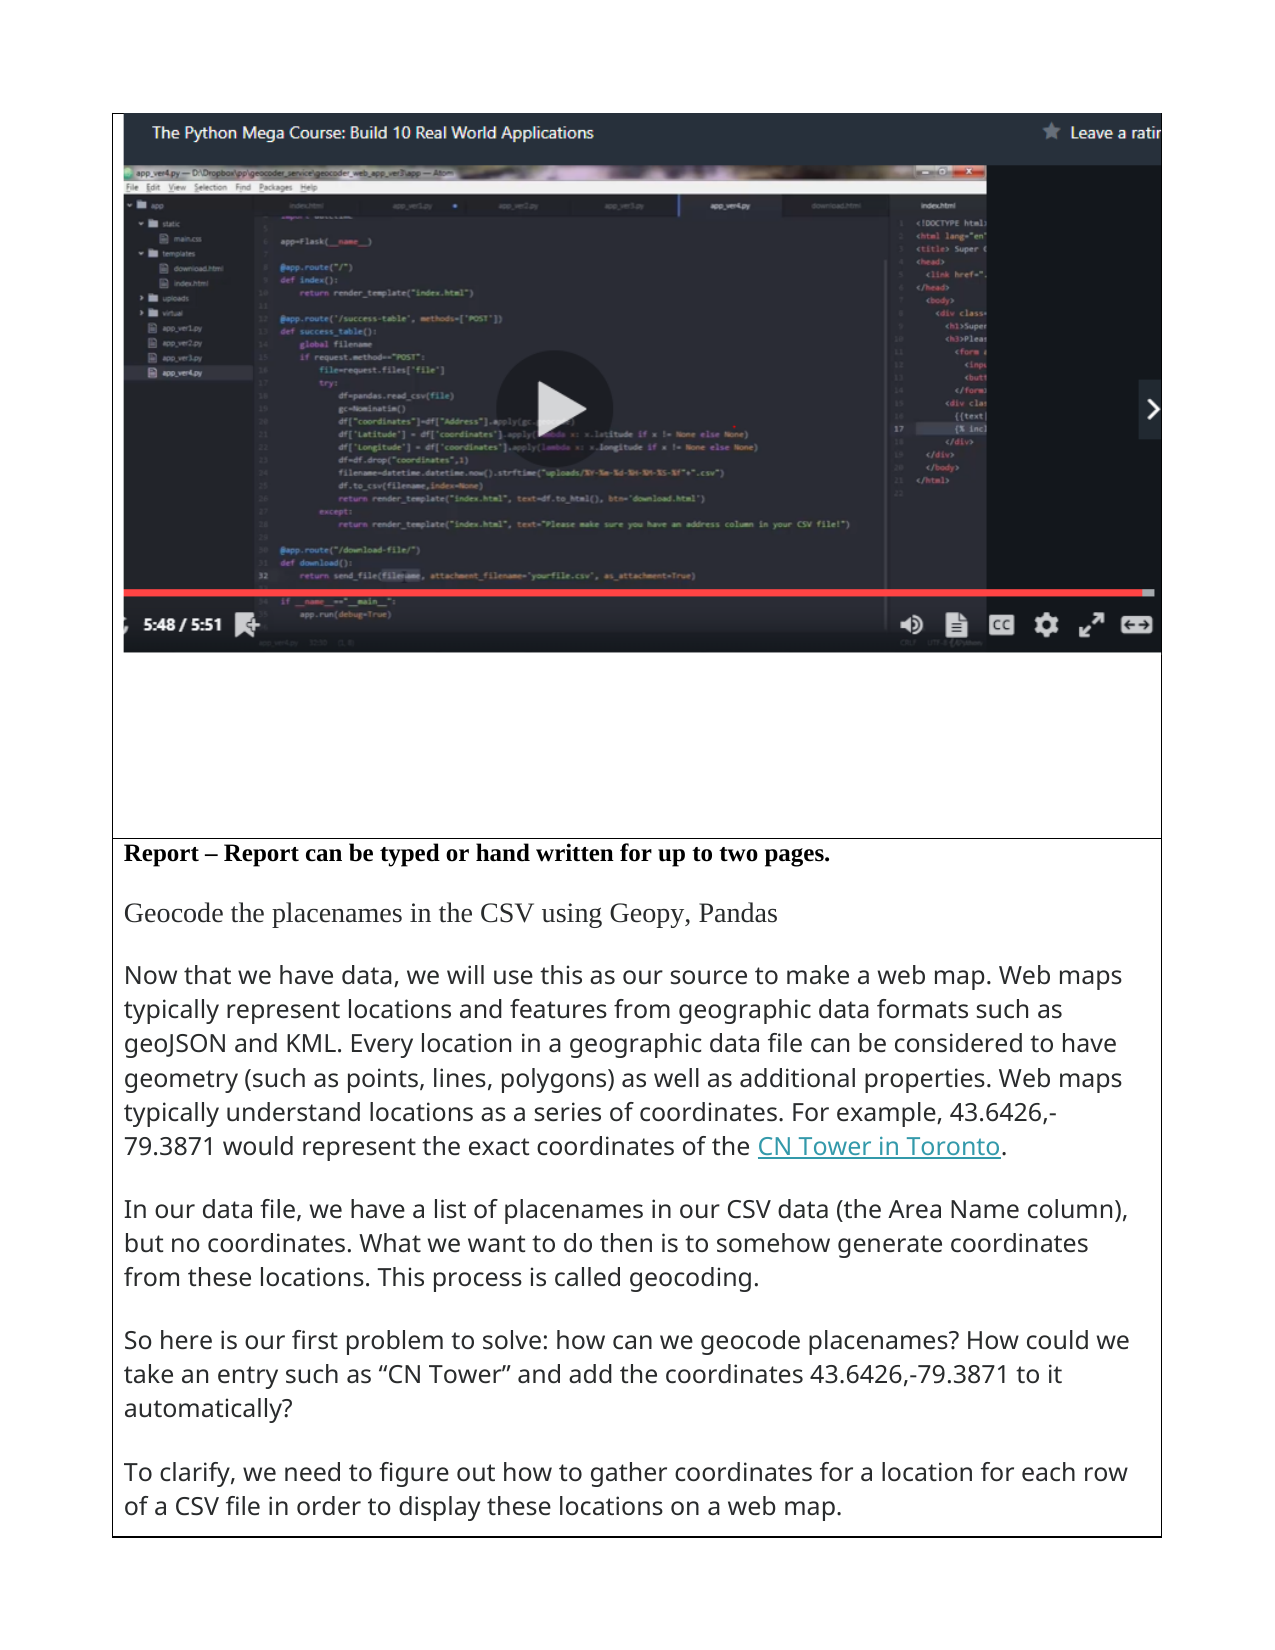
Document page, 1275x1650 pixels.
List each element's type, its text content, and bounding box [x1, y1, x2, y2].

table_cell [113, 839, 1161, 1536]
table_cell Image of session [113, 114, 1161, 837]
picture [123, 113, 1162, 655]
